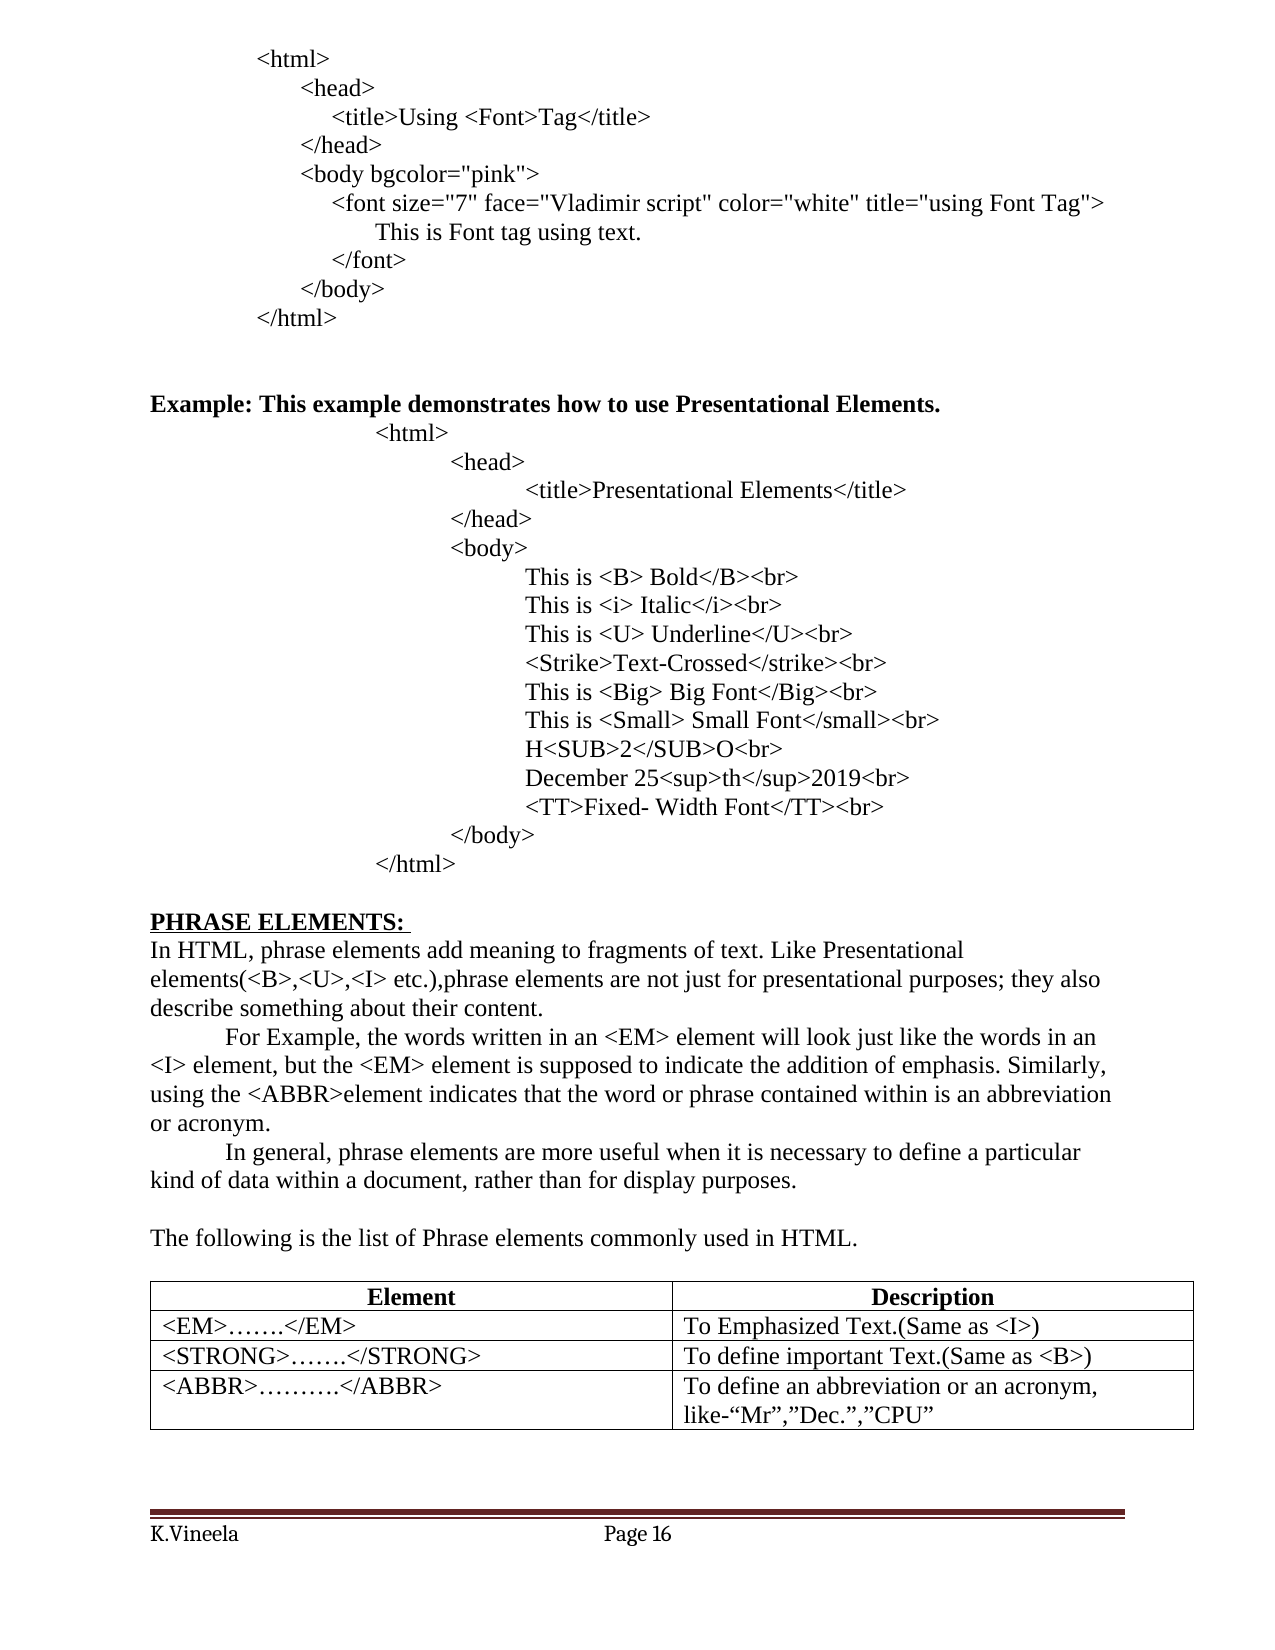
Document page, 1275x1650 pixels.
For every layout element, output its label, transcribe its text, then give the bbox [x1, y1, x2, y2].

table_header Description [673, 1282, 1193, 1310]
table_cell <EM>…….</EM> [151, 1311, 672, 1340]
text <Strike>Text-Crossed</strike><br> [450, 648, 1125, 677]
text </body> [375, 821, 1125, 849]
table_cell To Emphasized Text.(Same as <I>) [673, 1311, 1193, 1340]
text <title>Using <Font>Tag</title> [300, 102, 1125, 131]
text H<SUB>2</SUB>O<br> [450, 734, 1125, 763]
text Example: This example demonstrates how to use Presentational Elements. [150, 389, 1125, 418]
text This is <Big> Big Font</Big><br> [450, 677, 1125, 706]
text For Example, the words written in an <EM> element will look just like the words in an <I> element, but the <EM> element is supposed to indicate the addition of emphasis. Similarly, using the <ABBR>element indicates that the word or phrase contained within is an abbreviation or acronym. [150, 1022, 1125, 1137]
text This is <Small> Small Font</small><br> [450, 706, 1125, 734]
table_cell To define an abbreviation or an acronym, like-“Mr”,”Dec.”,”CPU” [673, 1371, 1193, 1428]
text <body> [375, 533, 1125, 562]
text <title>Presentational Elements</title> [450, 476, 1125, 504]
text </head> [225, 131, 1125, 159]
text <head> [375, 447, 1125, 476]
text PHRASE ELEMENTS: [150, 907, 1125, 936]
text The following is the list of Phrase elements commonly used in HTML. [150, 1223, 1125, 1252]
text <TT>Fixed- Width Font</TT><br> [450, 792, 1125, 821]
text This is Font tag using text. [300, 217, 1125, 246]
text In HTML, phrase elements add meaning to fragments of text. Like Presentational elements(<B>,<U>,<I> etc.),phrase elements are not just for presentational purposes; they also describe something about their content. [150, 936, 1125, 1022]
text <font size="7" face="Vladimir script" color="white" title="using Font Tag"> [225, 188, 1125, 217]
text </body> [225, 274, 1125, 303]
text <html> [150, 44, 1125, 73]
table_header Element [151, 1282, 672, 1310]
text </html> [150, 303, 1125, 332]
text This is <U> Underline</U><br> [450, 619, 1125, 648]
text <html> [300, 418, 1125, 447]
text </font> [225, 246, 1125, 274]
table_cell <STRONG>…….</STRONG> [151, 1341, 672, 1370]
table_cell <ABBR>……….</ABBR> [151, 1371, 672, 1428]
text December 25<sup>th</sup>2019<br> [450, 763, 1125, 792]
text </html> [375, 849, 1125, 878]
table_cell To define important Text.(Same as <B>) [673, 1341, 1193, 1370]
text In general, phrase elements are more useful when it is necessary to define a particular kind of data within a document, rather than for display purposes. [150, 1137, 1125, 1194]
text This is <i> Italic</i><br> [450, 591, 1125, 619]
text This is <B> Bold</B><br> [450, 562, 1125, 591]
text <body bgcolor="pink"> [225, 159, 1125, 188]
text <head> [225, 73, 1125, 102]
text </head> [375, 504, 1125, 533]
